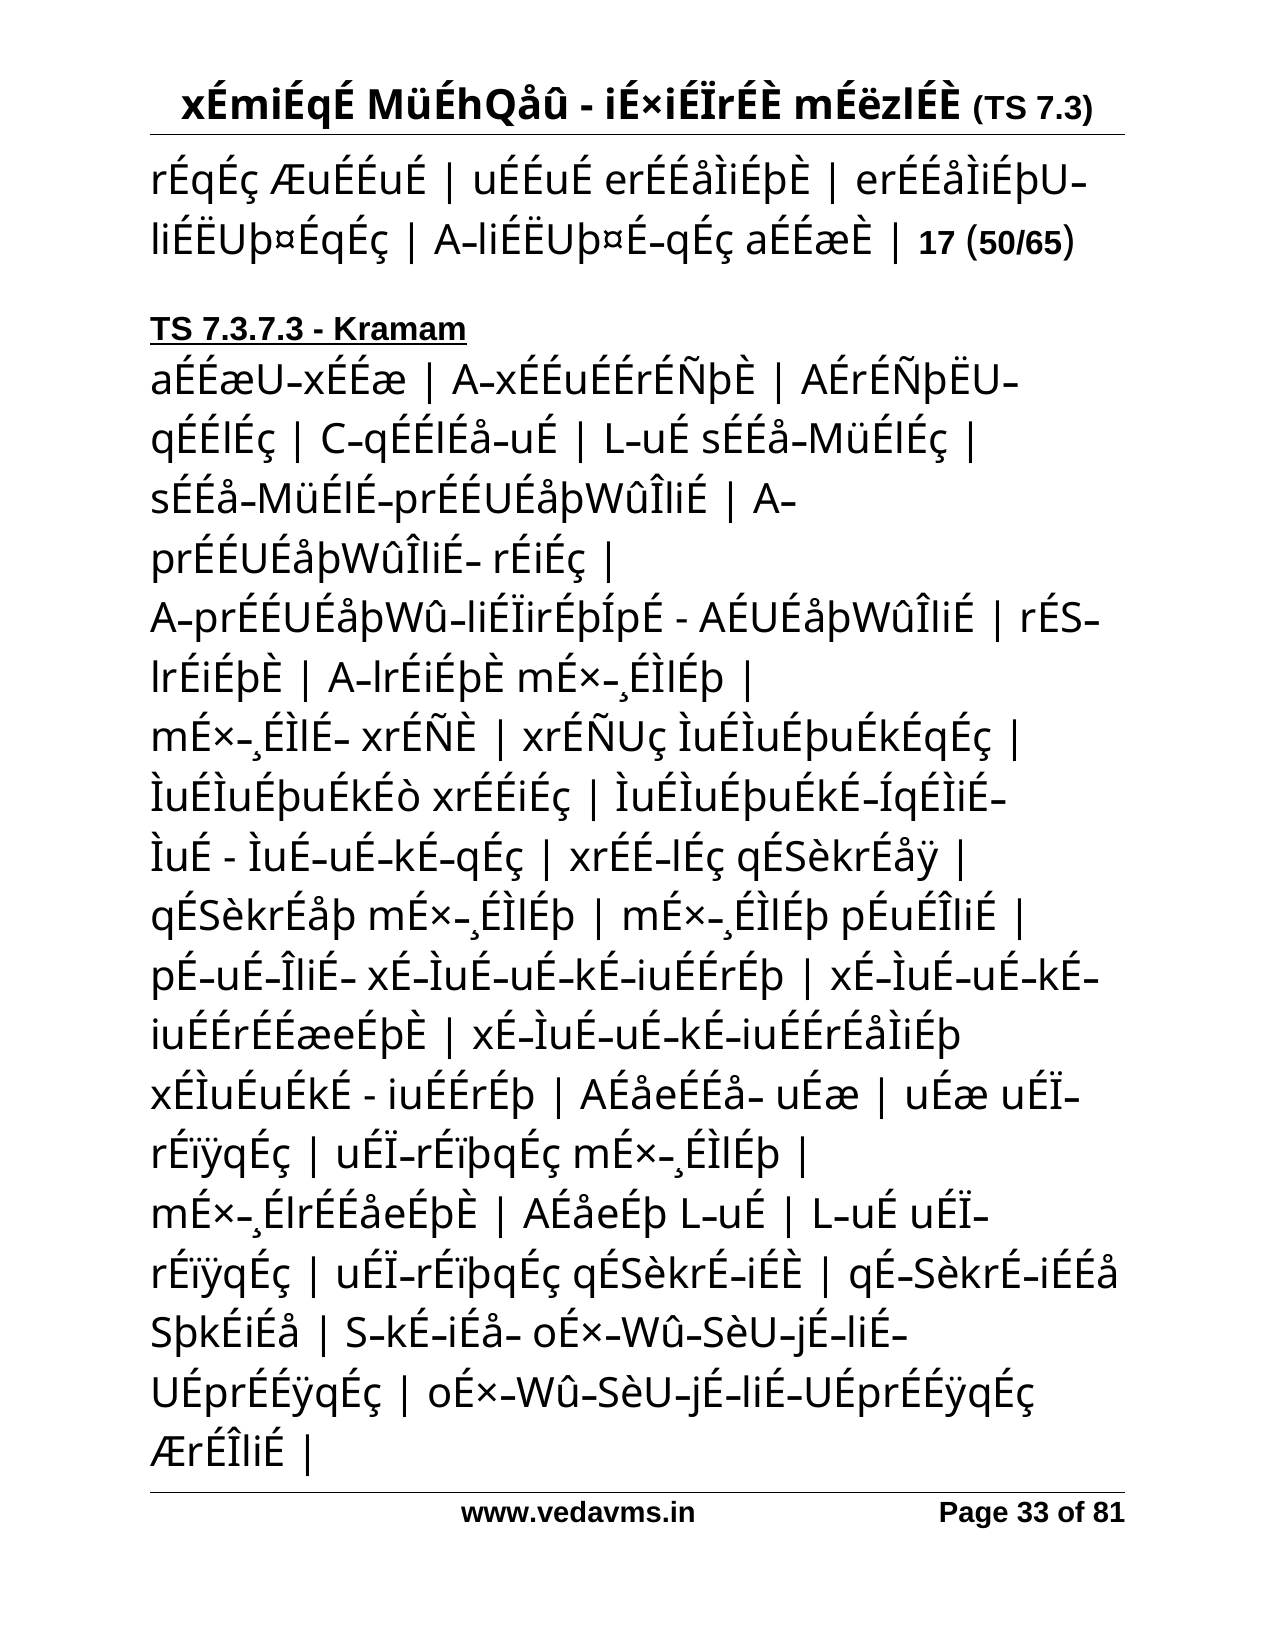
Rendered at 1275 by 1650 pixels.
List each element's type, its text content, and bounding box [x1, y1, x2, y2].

text mÉ×–¸ÉlrÉÉåeÉþÈ | AÉåeÉþ L–uÉ | L–uÉ uÉÏ–rÉïÿqÉç | uÉÏ–rÉïþqÉç qÉSèkrÉ–iÉÈ | qÉ–SèkrÉ–iÉÉå SþkÉiÉå | S–kÉ–iÉå– oÉ×–Wû–SèU–jÉ–liÉ–UÉprÉÉÿqÉç | oÉ×–Wû–SèU–jÉ–liÉ–UÉprÉÉÿqÉç ÆrÉÎliÉ | [150, 1184, 1125, 1479]
text xÉÌuÉuÉkÉ - iuÉÉrÉþ | AÉåeÉÉå– uÉæ | uÉæ uÉÏ–rÉïÿqÉç | uÉÏ–rÉïþqÉç mÉ×–¸ÉÌlÉþ | [150, 1065, 1125, 1181]
text mÉ×–¸ÉÌlÉ– xrÉÑÈ | xrÉÑUç ÌuÉÌuÉþuÉkÉqÉç | ÌuÉÌuÉþuÉkÉò xrÉÉiÉç | ÌuÉÌuÉþuÉkÉ–ÍqÉÌiÉ– [150, 707, 1125, 824]
text §rÉ–Wû CÌiÉþ Ì§É - A–WûÈ | pÉ–uÉ–iÉÏ–rÉqÉç | C–rÉqÉç ÆuÉÉuÉ | uÉÉuÉ erÉÉåÌiÉþÈ | erÉÉåÌiÉþU–liÉËUþ¤ÉqÉç | A–liÉËUþ¤É–qÉç aÉÉæÈ | 17 (50/65) [150, 150, 1125, 266]
text A–prÉÉUÉåþWû–liÉÏirÉþÍpÉ - AÉUÉåþWûÎliÉ | rÉS–lrÉiÉþÈ | A–lrÉiÉþÈ mÉ×–¸ÉÌlÉþ | [150, 588, 1125, 704]
text pÉ–uÉ–ÎliÉ– xÉ–ÌuÉ–uÉ–kÉ–iuÉÉrÉþ | xÉ–ÌuÉ–uÉ–kÉ–iuÉÉrÉÉæeÉþÈ | xÉ–ÌuÉ–uÉ–kÉ–iuÉÉrÉåÌiÉþ [150, 946, 1125, 1062]
text ÌuÉ - ÌuÉ–uÉ–kÉ–qÉç | xrÉÉ–lÉç qÉSèkrÉåÿ | qÉSèkrÉåþ mÉ×–¸ÉÌlÉþ | mÉ×–¸ÉÌlÉþ pÉuÉÎliÉ | [150, 826, 1125, 943]
text TS 7.3.7.3 - Kramam [150, 309, 1094, 348]
text sÉÉå–MüÉlÉ–prÉÉUÉåþWûÎliÉ | A–prÉÉUÉåþWûÎliÉ– rÉiÉç | [150, 469, 1125, 585]
text aÉÉæU–xÉÉæ | A–xÉÉuÉÉrÉÑþÈ | AÉrÉÑþËU–qÉÉlÉç | C–qÉÉlÉå–uÉ | L–uÉ sÉÉå–MüÉlÉç | [150, 350, 1125, 466]
